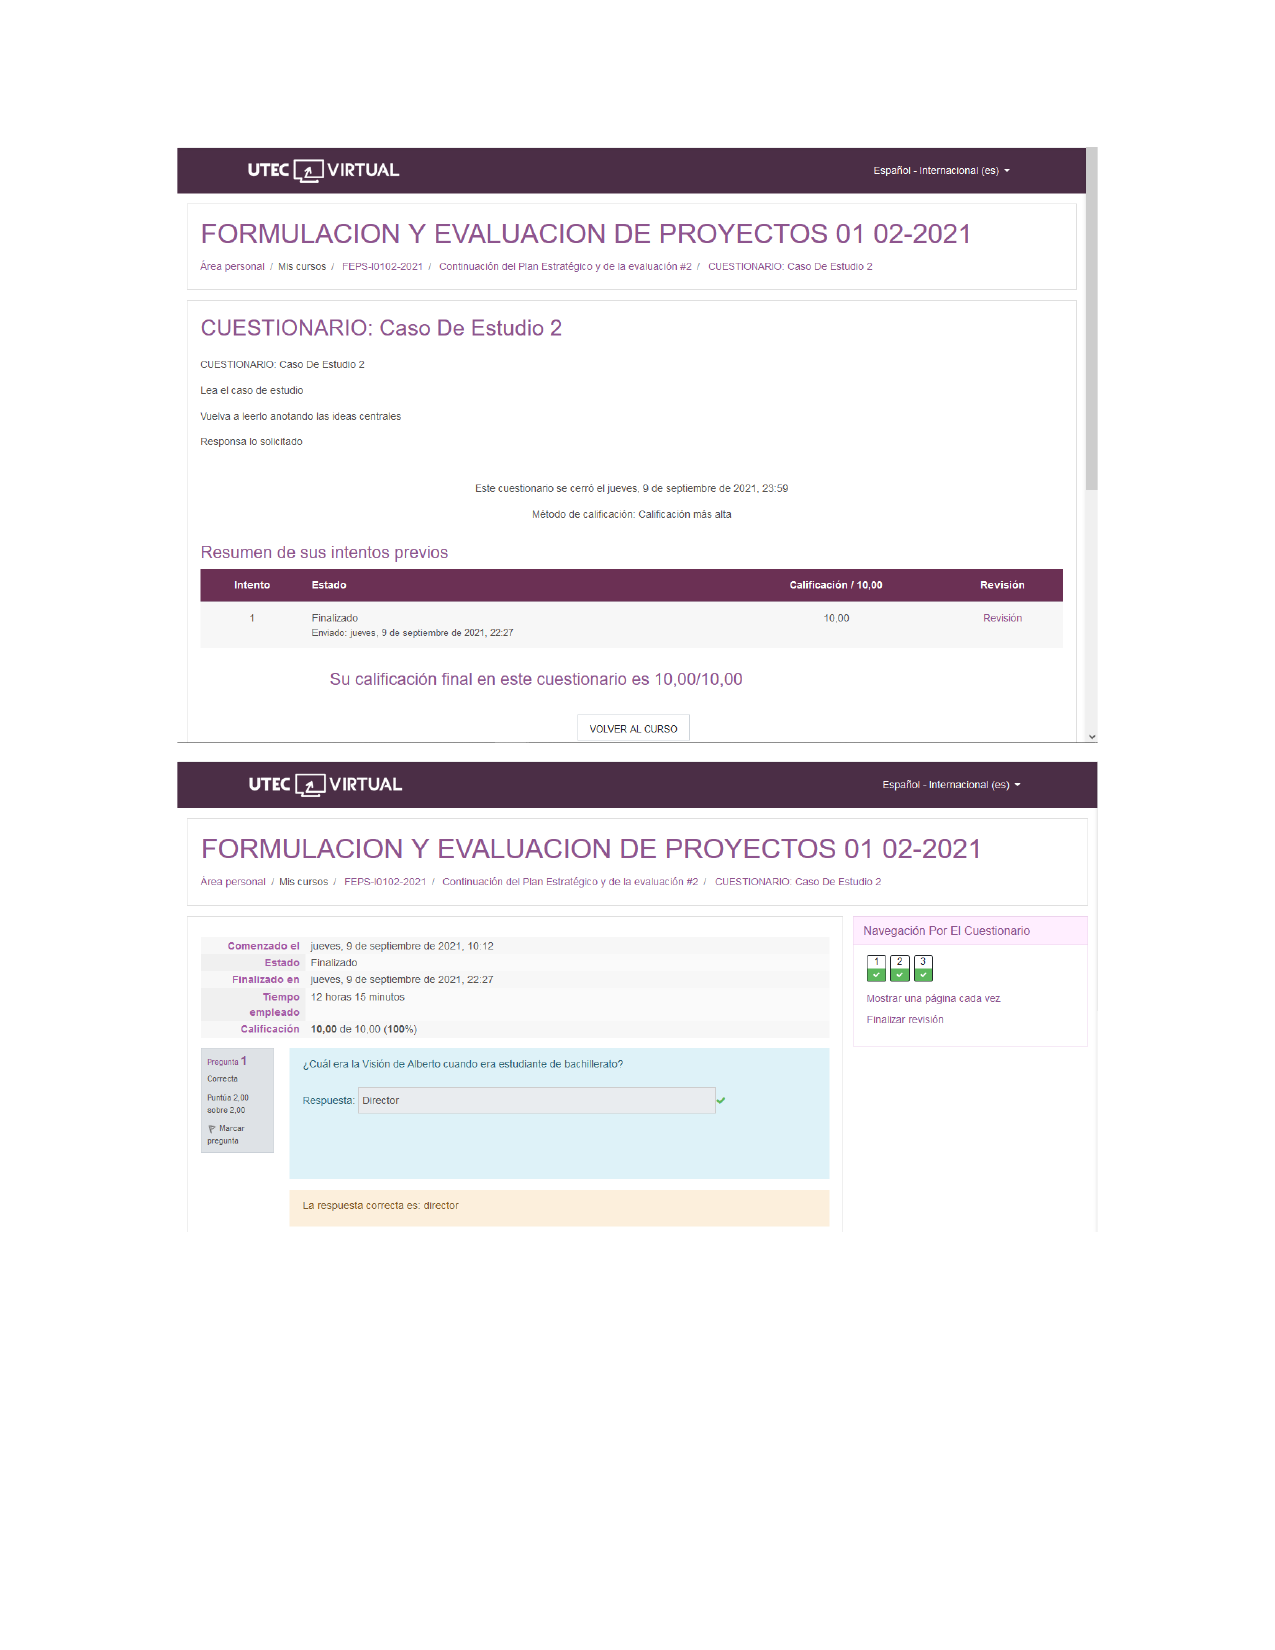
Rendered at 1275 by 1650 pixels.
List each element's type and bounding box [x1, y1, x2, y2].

picture [177, 147, 1098, 743]
picture [177, 761, 1098, 1232]
